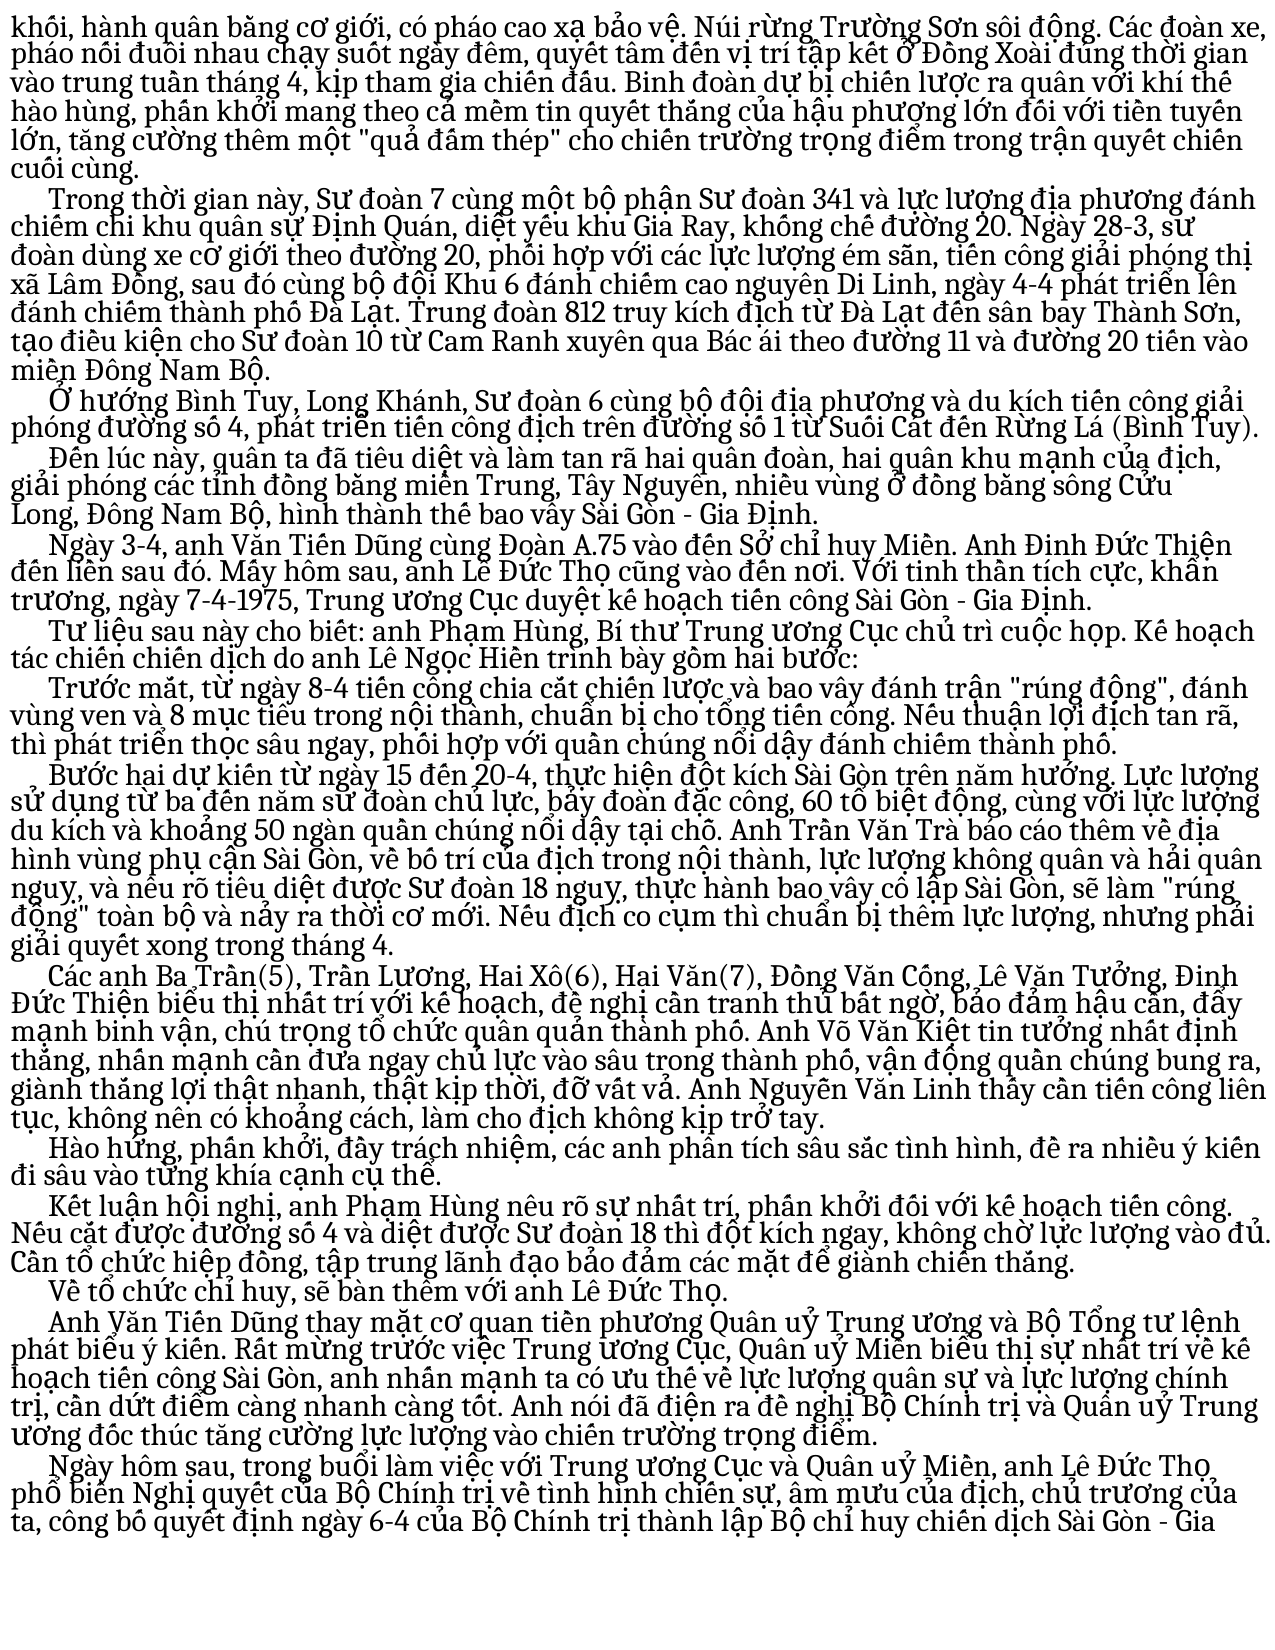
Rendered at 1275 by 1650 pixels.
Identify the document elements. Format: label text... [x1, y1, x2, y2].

text Trong thời gian này, Sư đoàn 7 cùng một bộ phận Sư đoàn 341 và lực lượng địa phương đánh chiếm chi khu quân sự Định Quán, diệt yếu khu Gia Ray, khống chế đường 20. Ngày 28-3, sư đoàn dùng xe cơ giới theo đường 20, phối hợp với các lực lượng ém sẵn, tiến công giải phóng thị xã Lâm Đồng, sau đó cùng bộ đội Khu 6 đánh chiếm cao nguyên Di Linh, ngày 4-4 phát triển lên đánh chiếm thành phố Đà Lạt. Trung đoàn 812 truy kích địch từ Đà Lạt đến sân bay Thành Sơn, tạo điều kiện cho Sư đoàn 10 từ Cam Ranh xuyên qua Bác ái theo đường 11 và đường 20 tiến vào miền Đông Nam Bộ. [10, 187, 1259, 388]
text Về tổ chức chỉ huy, sẽ bàn thêm với anh Lê Đức Thọ. [48, 1280, 1275, 1307]
text Ngày hôm sau, trong buổi làm việc với Trung ương Cục và Quân uỷ Miền, anh Lê Đức Thọ phổ biến Nghị quyết của Bộ Chính trị về tình hình chiến sự, âm mưu của địch, chủ trương của ta, công bố quyết định ngày 6-4 của Bộ Chính trị thành lập Bộ chỉ huy chiến dịch Sài Gòn - Gia [10, 1453, 1267, 1539]
text Ngày 3-4, anh Văn Tiến Dũng cùng Đoàn A.75 vào đến Sở chỉ huy Miền. Anh Đinh Đức Thiện đến liền sau đó. Mấy hôm sau, anh Lê Đức Thọ cũng vào đến nơi. Với tinh thần tích cực, khẩn trương, ngày 7-4-1975, Trung ương Cục duyệt kế hoạch tiến công Sài Gòn - Gia Định. [10, 532, 1261, 618]
text Các anh Ba Trần(5), Trần Lương, Hai Xô(6), Hai Văn(7), Đồng Văn Cống, Lê Văn Tưởng, Đinh Đức Thiện biểu thị nhất trí với kế hoạch, đề nghị cần tranh thủ bất ngờ, bảo đảm hậu cần, đẩy mạnh binh vận, chú trọng tổ chức quân quản thành phố. Anh Võ Văn Kiệt tin tưởng nhất định thắng, nhấn mạnh cần đưa ngay chủ lực vào sâu trong thành phố, vận động quần chúng bung ra, giành thắng lợi thật nhanh, thật kịp thời, đỡ vất vả. Anh Nguyễn Văn Linh thấy cần tiến công liên tục, không nên có khoảng cách, làm cho địch không kịp trở tay. [10, 963, 1272, 1136]
text Kết luận hội nghị, anh Phạm Hùng nêu rõ sự nhất trí, phấn khởi đối với kế hoạch tiến công. Nếu cắt được đường số 4 và diệt được Sư đoàn 18 thì đột kích ngay, không chờ lực lượng vào đủ. Cần tổ chức hiệp đồng, tập trung lãnh đạo bảo đảm các mặt để giành chiến thắng. [10, 1193, 1275, 1280]
text Hào hứng, phấn khởi, đầy trách nhiệm, các anh phân tích sâu sắc tình hình, đề ra nhiều ý kiến đi sâu vào từng khía cạnh cụ thể. [10, 1136, 1267, 1193]
text Bước hai dự kiến từ ngày 15 đến 20-4, thực hiện đột kích Sài Gòn trên năm hướng. Lực lượng sử dụng từ ba đến năm sư đoàn chủ lực, bảy đoàn đặc công, 60 tổ biệt động, cùng với lực lượng du kích và khoảng 50 ngàn quần chúng nổi dậy tại chỗ. Anh Trần Văn Trà báo cáo thêm về địa hình vùng phụ cận Sài Gòn, về bố trí của địch trong nội thành, lực lượng không quân và hải quân nguỵ, và nêu rõ tiêu diệt được Sư đoàn 18 nguỵ, thực hành bao vây cô lập Sài Gòn, sẽ làm "rúng động" toàn bộ và nảy ra thời cơ mới. Nếu địch co cụm thì chuẩn bị thêm lực lượng, nhưng phải giải quyết xong trong tháng 4. [10, 762, 1267, 963]
text Đến lúc này, quân ta đã tiêu diệt và làm tan rã hai quân đoàn, hai quân khu mạnh của địch, giải phóng các tỉnh đồng bằng miền Trung, Tây Nguyên, nhiều vùng ở đồng bằng sông Cửu Long, Đông Nam Bộ, hình thành thế bao vây Sài Gòn - Gia Định. [10, 446, 1243, 532]
text Anh Văn Tiến Dũng thay mặt cơ quan tiền phương Quân uỷ Trung ương và Bộ Tổng tư lệnh phát biểu ý kiến. Rất mừng trước việc Trung ương Cục, Quân uỷ Miền biểu thị sự nhất trí về kế hoạch tiến công Sài Gòn, anh nhấn mạnh ta có ưu thế về lực lượng quân sự và lực lượng chính trị, cần dứt điểm càng nhanh càng tốt. Anh nói đã điện ra đề nghị Bộ Chính trị và Quân uỷ Trung ương đốc thúc tăng cường lực lượng vào chiến trường trọng điểm. [10, 1309, 1264, 1453]
text Tư liệu sau này cho biết: anh Phạm Hùng, Bí thư Trung ương Cục chủ trì cuộc họp. Kế hoạch tác chiến chiến dịch do anh Lê Ngọc Hiền trình bày gồm hai bước: [10, 618, 1265, 676]
text Trước mắt, từ ngày 8-4 tiến công chia cắt chiến lược và bao vây đánh trận "rúng động", đánh vùng ven và 8 mục tiêu trong nội thành, chuẩn bị cho tổng tiến công. Nếu thuận lợi địch tan rã, thì phát triển thọc sâu ngay, phối hợp với quần chúng nổi dậy đánh chiếm thành phố. [10, 676, 1261, 762]
text Ở hướng Bình Tuy, Long Khánh, Sư đoàn 6 cùng bộ đội địa phương và du kích tiến công giải phóng đường số 4, phát triển tiến công địch trên đường số 1 từ Suối Cát đến Rừng Lá (Bình Tuy). [10, 388, 1263, 446]
text khối, hành quân bằng cơ giới, có pháo cao xạ bảo vệ. Núi rừng Trường Sơn sôi động. Các đoàn xe, pháo nối đuôi nhau chạy suốt ngày đêm, quyết tâm đến vị trí tập kết ở Đồng Xoài đúng thời gian vào trung tuần tháng 4, kịp tham gia chiến đấu. Binh đoàn dự bị chiến lược ra quân với khí thế hào hùng, phấn khởi mang theo cả mềm tin quyết thắng của hậu phương lớn đối với tiền tuyến lớn, tăng cường thêm một "quả đấm thép" cho chiến trường trọng điểm trong trận quyết chiến cuối cùng. [10, 14, 1273, 187]
